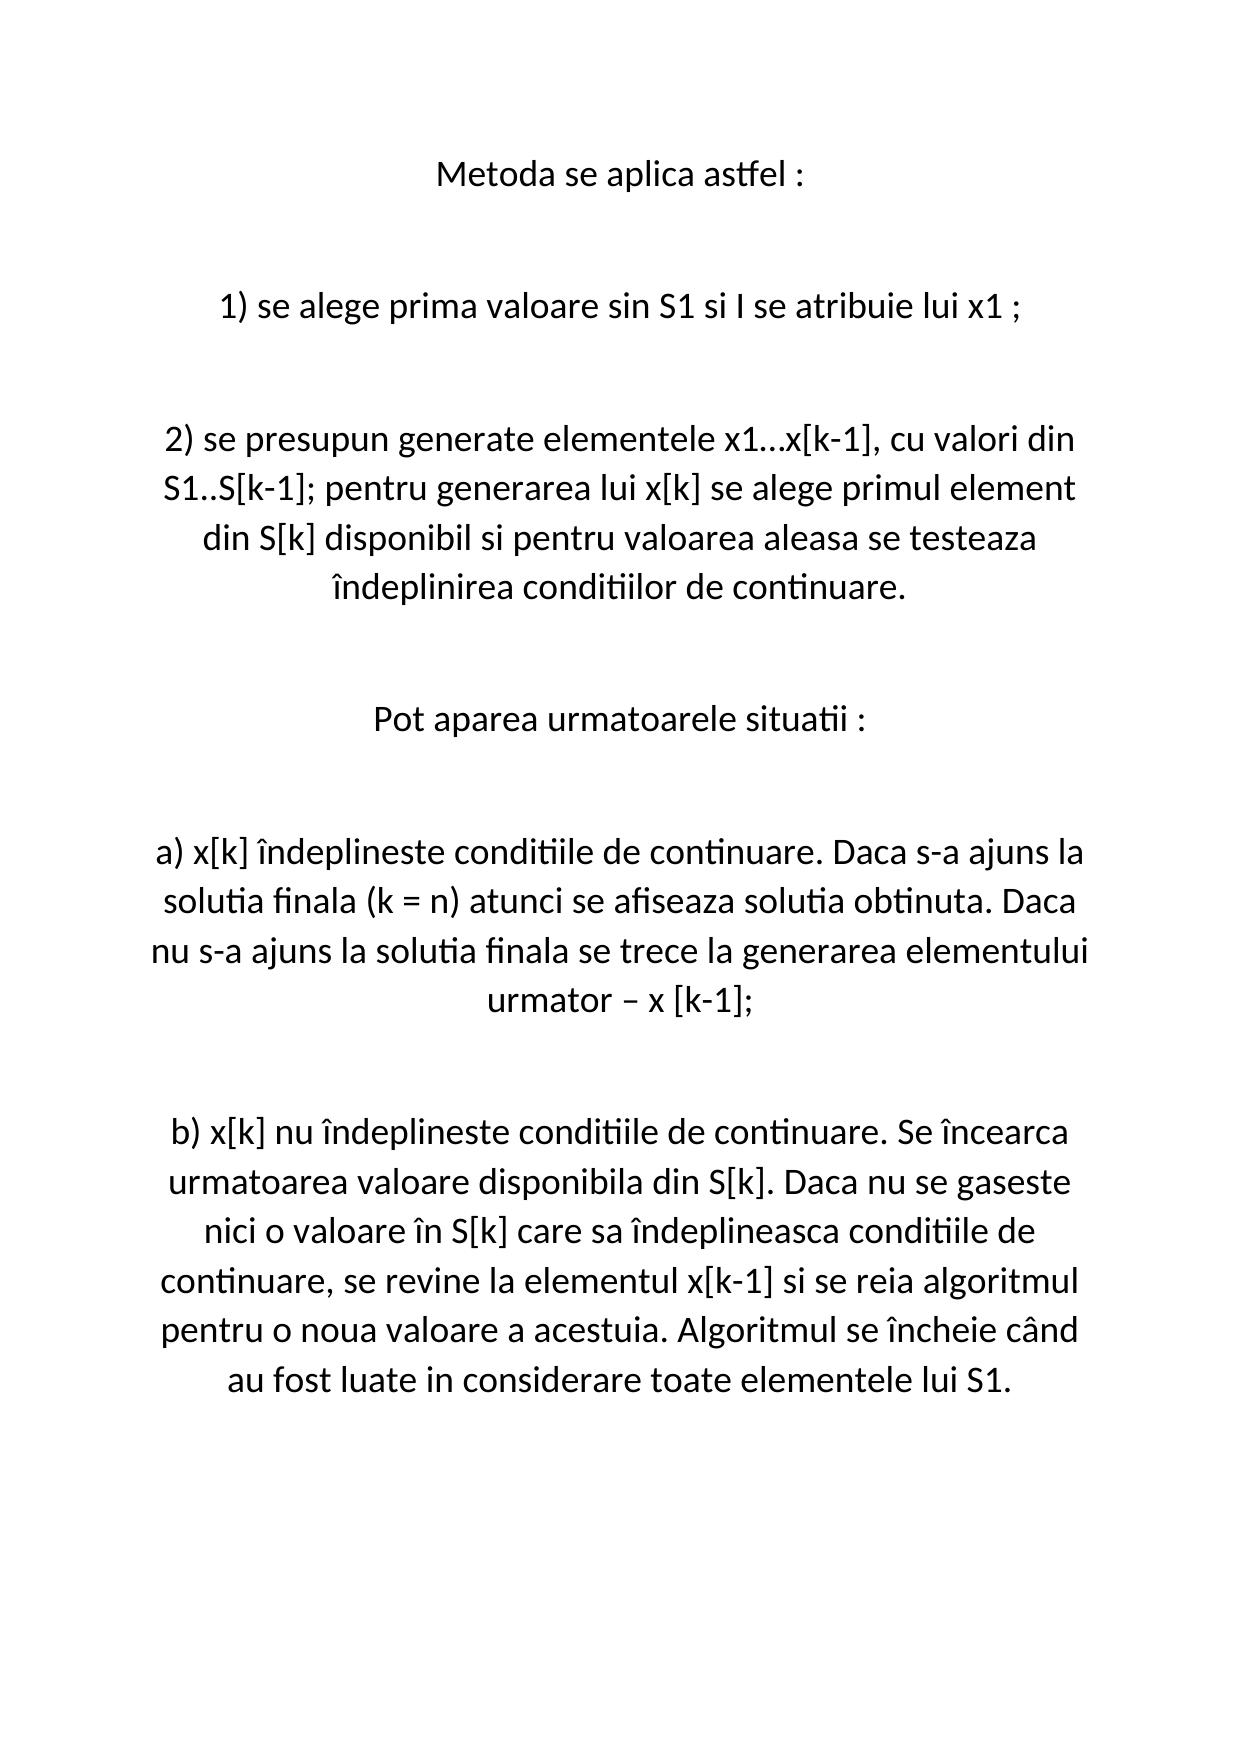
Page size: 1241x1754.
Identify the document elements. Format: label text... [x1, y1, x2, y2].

text 1) se alege prima valoare sin S1 si I se atribuie lui x1 ; [150, 282, 1090, 328]
text a) x[k] îndeplineste conditiile de continuare. Daca s-a ajuns la solutia finala (k = n) atunci se afiseaza solutia obtinuta. Daca nu s-a ajuns la solutia finala se trece la generarea elementului urmator – x [k-1]; [150, 828, 1090, 1022]
text Pot aparea urmatoarele situatii : [150, 695, 1090, 741]
text b) x[k] nu îndeplineste conditiile de continuare. Se încearca urmatoarea valoare disponibila din S[k]. Daca nu se gaseste nici o valoare în S[k] care sa îndeplineasca conditiile de continuare, se revine la elementul x[k-1] si se reia algoritmul pentru o noua valoare a acestuia. Algoritmul se încheie când au fost luate in considerare toate elementele lui S1. [150, 1108, 1090, 1402]
text Metoda se aplica astfel : [150, 150, 1090, 196]
text 2) se presupun generate elementele x1…x[k-1], cu valori din S1..S[k-1]; pentru generarea lui x[k] se alege primul element din S[k] disponibil si pentru valoarea aleasa se testeaza îndeplinirea conditiilor de continuare. [150, 414, 1090, 609]
